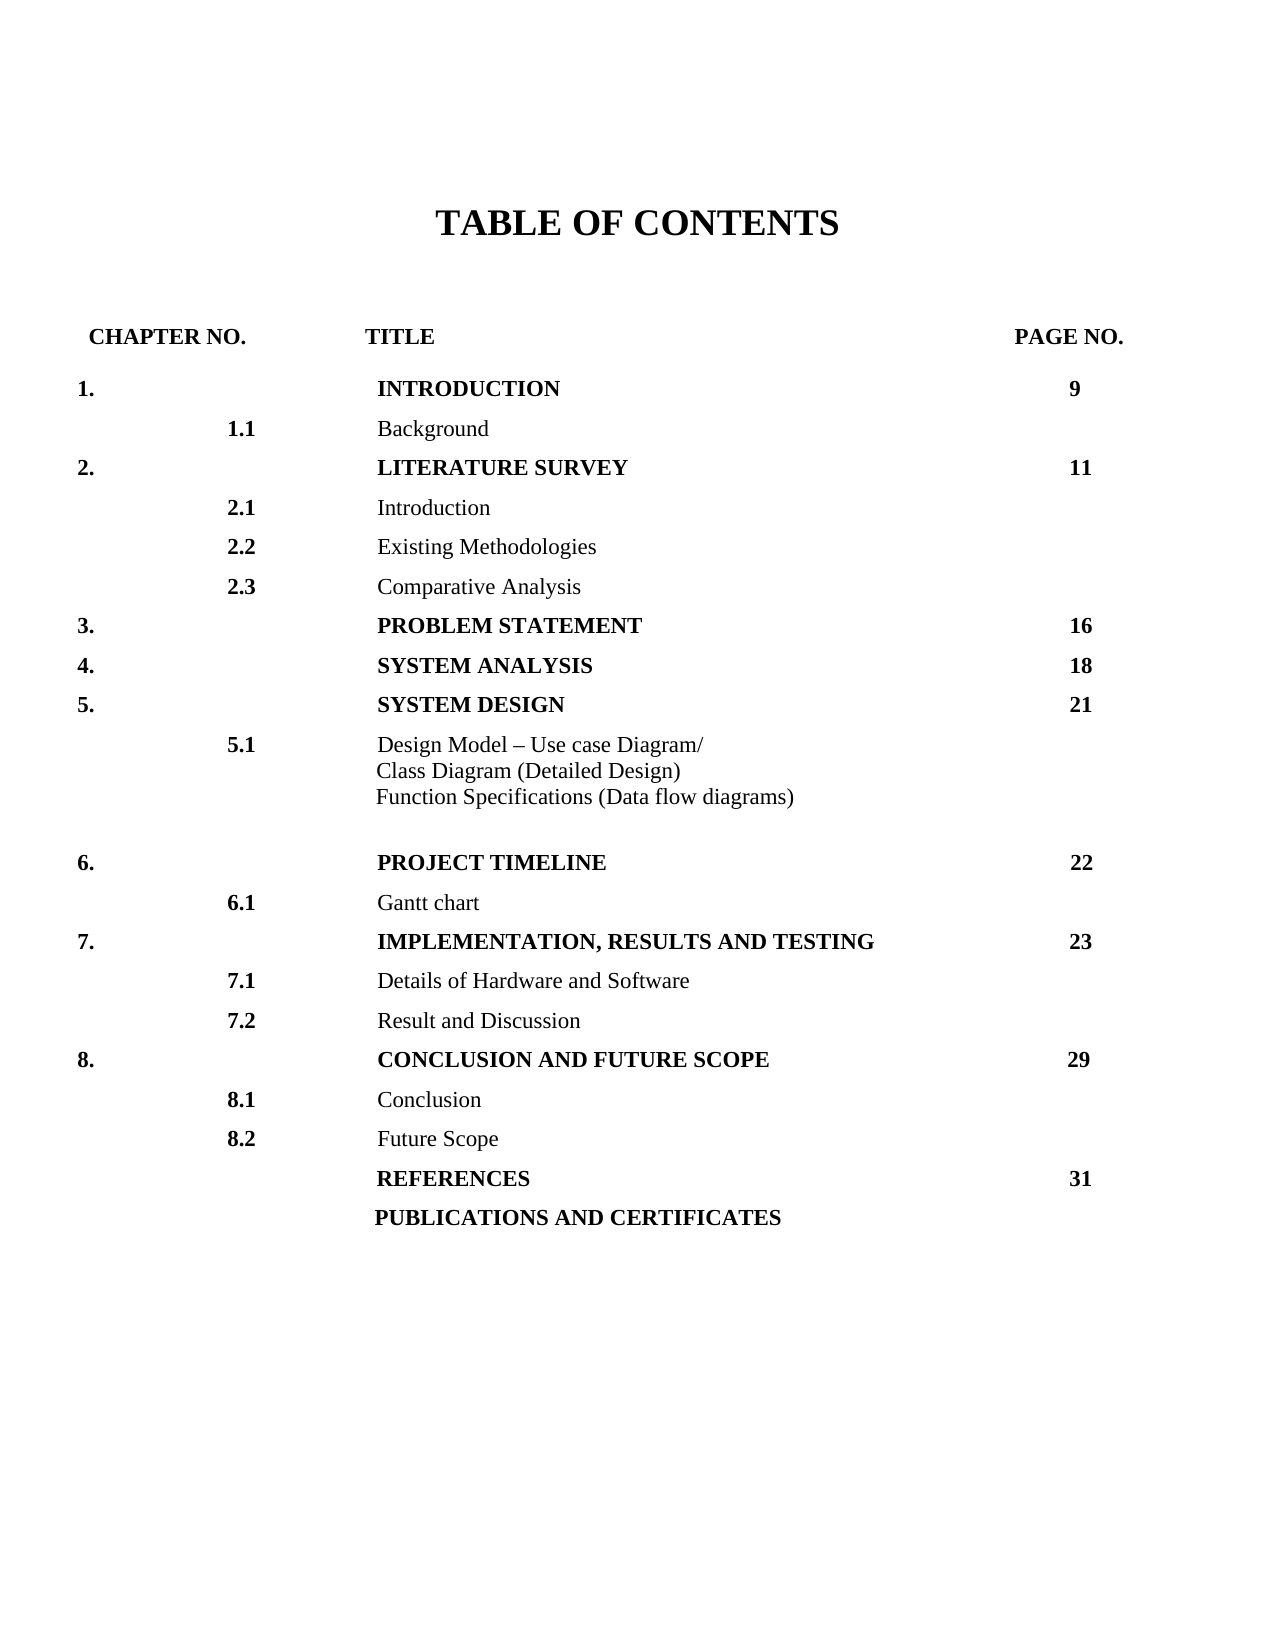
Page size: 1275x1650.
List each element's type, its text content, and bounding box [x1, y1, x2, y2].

text 4. SYSTEM ANALYSIS 18 [77, 652, 1252, 678]
text 2.2 Existing Methodologies [77, 533, 1227, 559]
text 1.1 Background [77, 415, 1196, 441]
text 6. PROJECT TIMELINE 22 [77, 849, 1252, 876]
text 7.1 Details of Hardware and Software [77, 968, 1252, 994]
text 2.1 Introduction [77, 494, 1227, 520]
text 2. LITERATURE SURVEY 11 [77, 454, 1227, 481]
text 2.3 Comparative Analysis [77, 573, 1227, 599]
text 5.1 Design Model – Use case Diagram/ [227, 731, 1252, 757]
text CHAPTER NO. TITLE PAGE NO. [77, 323, 1252, 350]
text PUBLICATIONS AND CERTIFICATES [77, 1204, 1252, 1231]
subtitle TABLE OF CONTENTS [77, 200, 1198, 243]
text 3. PROBLEM STATEMENT 16 [77, 612, 1227, 638]
text 6.1 Gantt chart [77, 889, 1252, 915]
text Function Specifications (Data flow diagrams) [227, 783, 1252, 810]
text 5. SYSTEM DESIGN 21 [77, 691, 1252, 717]
text 7.2 Result and Discussion [77, 1007, 1252, 1033]
text REFERENCES 31 [77, 1165, 1252, 1191]
text 8.1 Conclusion [77, 1086, 1252, 1112]
text 1. INTRODUCTION 9 [77, 375, 1196, 402]
text 8. CONCLUSION AND FUTURE SCOPE 29 [77, 1047, 1252, 1073]
text 8.2 Future Scope [77, 1126, 1252, 1152]
text 7. IMPLEMENTATION, RESULTS AND TESTING 23 [77, 928, 1252, 954]
text Class Diagram (Detailed Design) [227, 757, 1252, 783]
